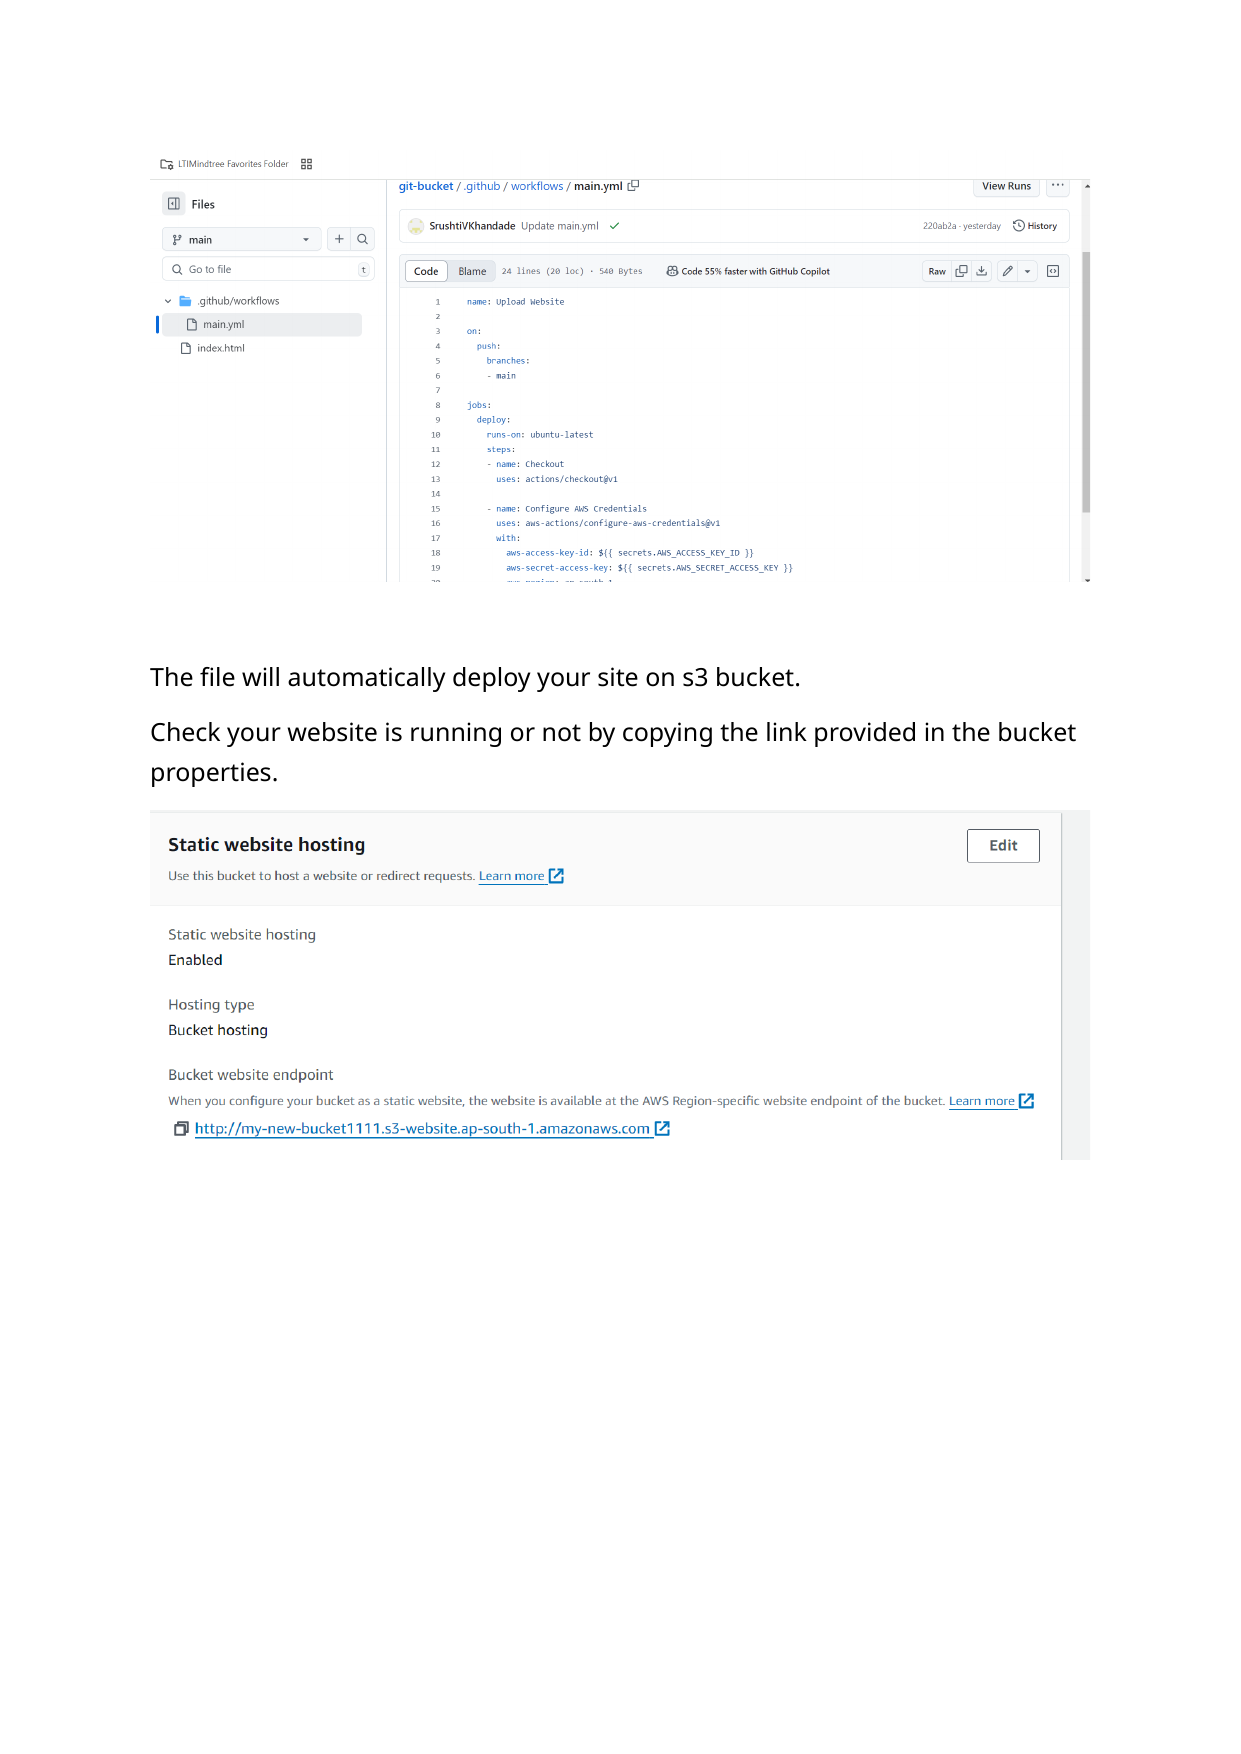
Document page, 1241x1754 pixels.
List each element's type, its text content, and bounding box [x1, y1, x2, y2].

picture [150, 810, 1091, 1160]
picture [150, 150, 1091, 582]
text The file will automatically deploy your site on s3 bucket. [150, 659, 1090, 693]
text Check your website is running or not by copying the link provided in the bucket properties. [150, 715, 1090, 788]
